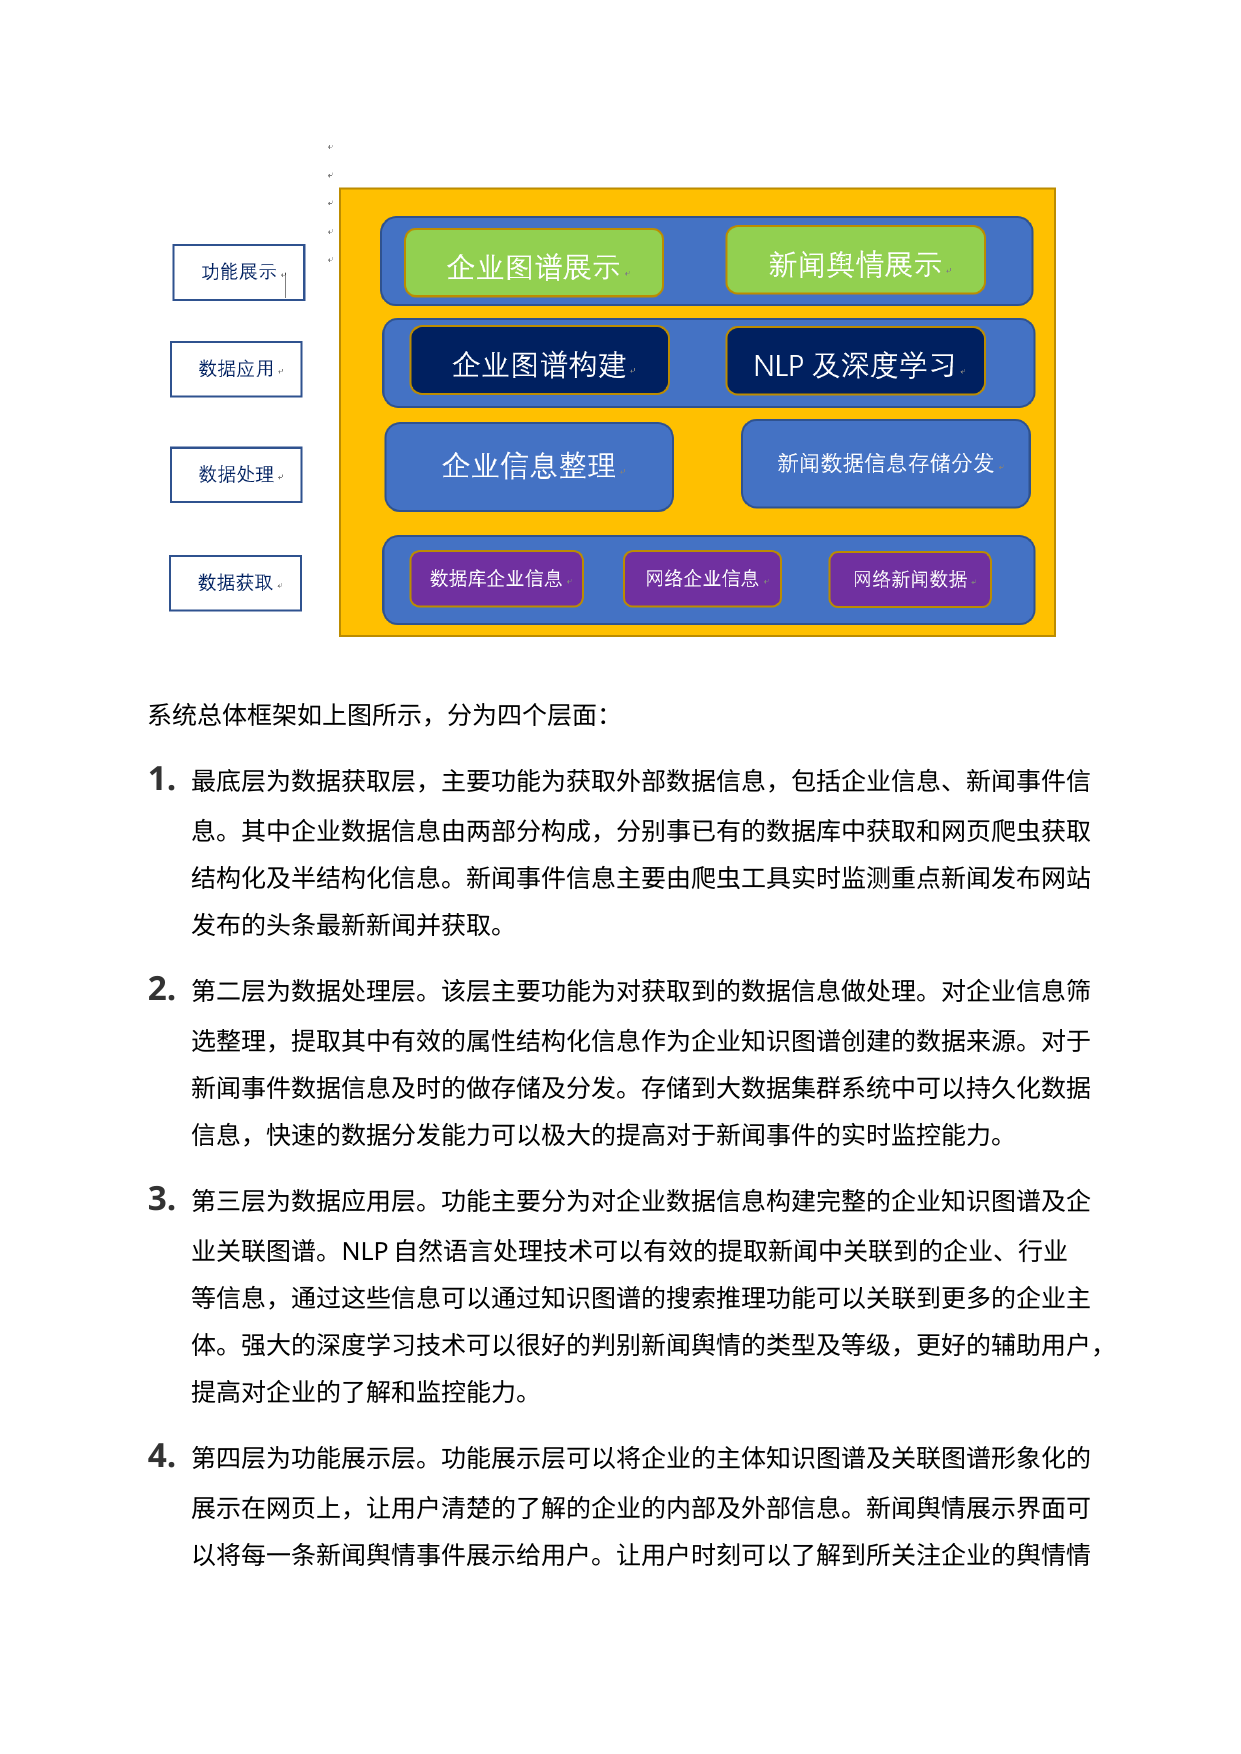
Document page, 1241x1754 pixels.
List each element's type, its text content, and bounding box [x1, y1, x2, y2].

list 第三层为数据应用层。功能主要分为对企业数据信息构建完整的企业知识图谱及企业关联图谱。NLP自然语言处理技术可以有效的提取新闻中关联到的企业、行业等信息，通过这些信息可以通过知识图谱的搜索推理功能可以关联到更多的企业主体。强大的深度学习技术可以很好的判别新闻舆情的类型及等级，更好的辅助用户，提高对企业的了解和监控能力。 [148, 1175, 1093, 1409]
picture [147, 145, 1093, 676]
list 第二层为数据处理层。该层主要功能为对获取到的数据信息做处理。对企业信息筛选整理，提取其中有效的属性结构化信息作为企业知识图谱创建的数据来源。对于新闻事件数据信息及时的做存储及分发。存储到大数据集群系统中可以持久化数据信息，快速的数据分发能力可以极大的提高对于新闻事件的实时监控能力。 [148, 965, 1093, 1152]
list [148, 1432, 1093, 1572]
list 最底层为数据获取层，主要功能为获取外部数据信息，包括企业信息、新闻事件信息。其中企业数据信息由两部分构成，分别事已有的数据库中获取和网页爬虫获取结构化及半结构化信息。新闻事件信息主要由爬虫工具实时监测重点新闻发布网站发布的头条最新新闻并获取。 [148, 755, 1093, 942]
text 系统总体框架如上图所示，分为四个层面： [148, 696, 1093, 732]
